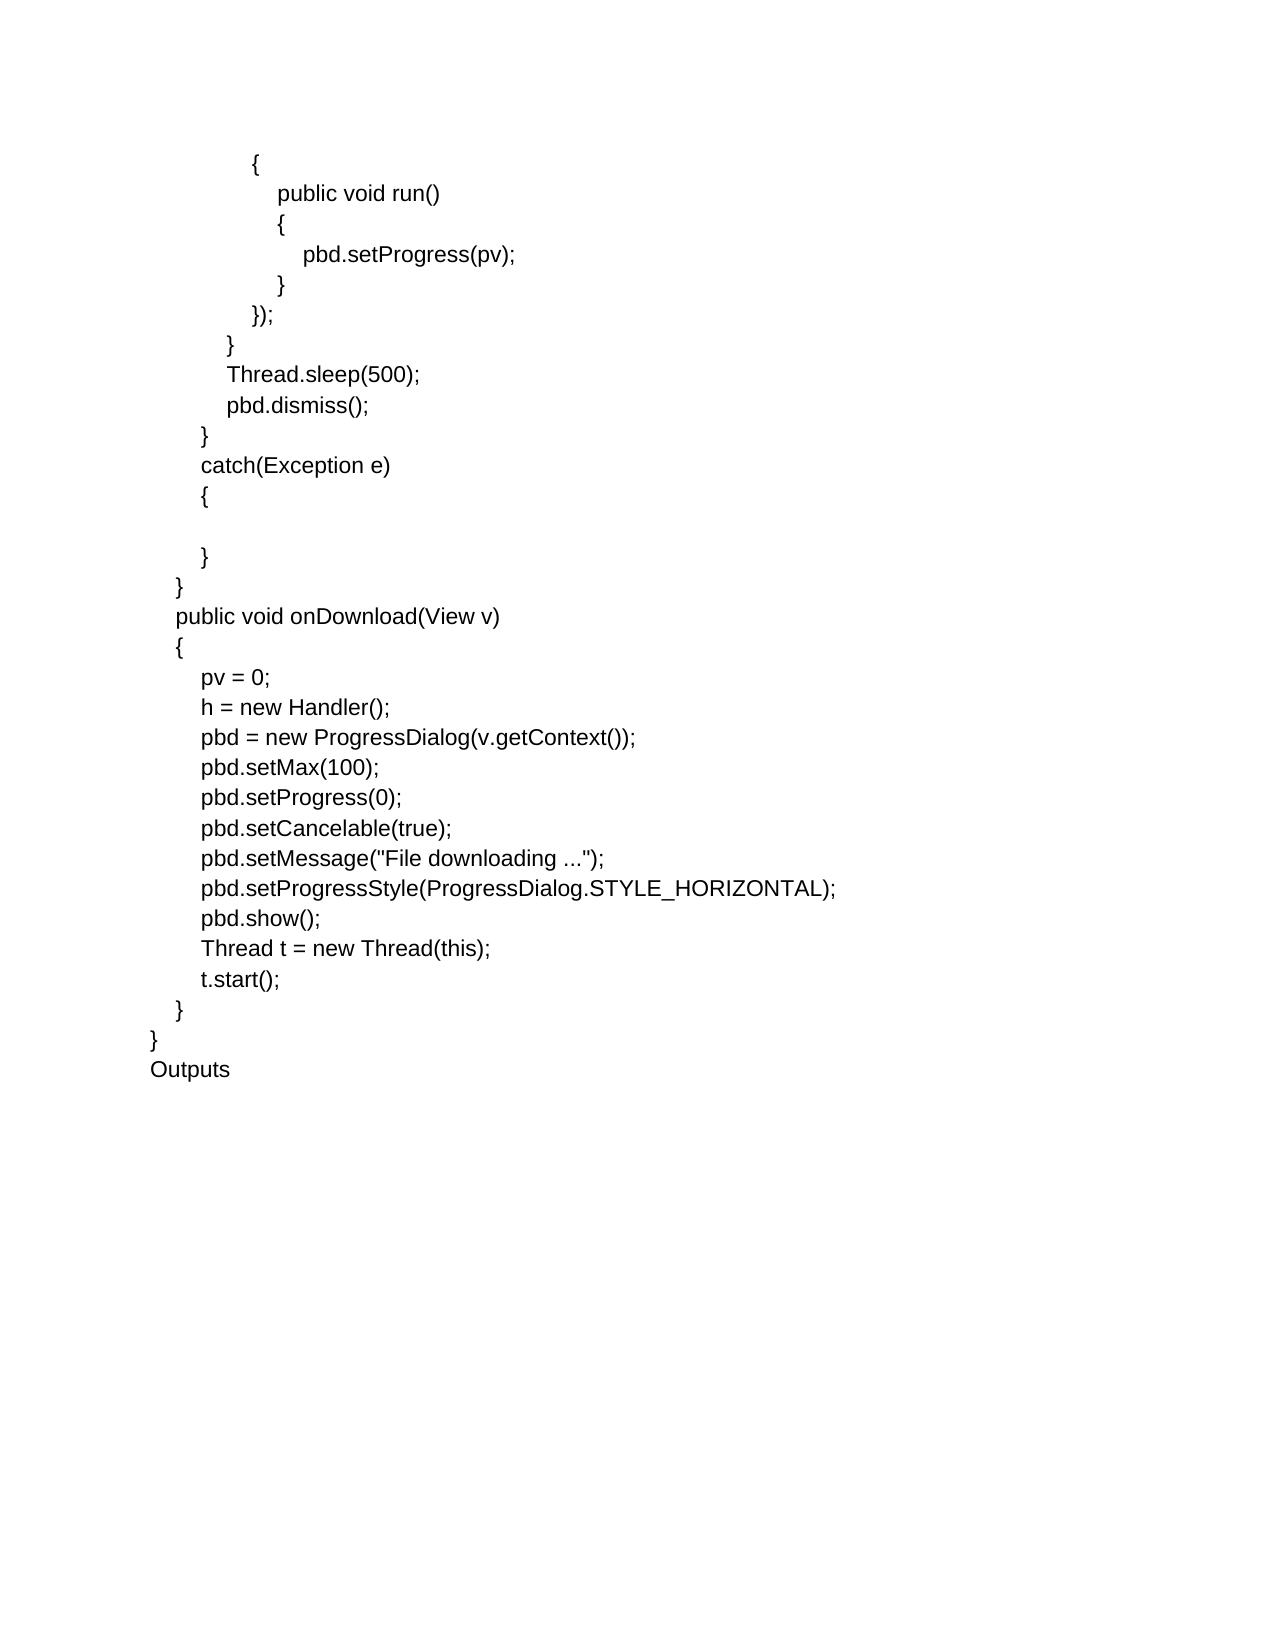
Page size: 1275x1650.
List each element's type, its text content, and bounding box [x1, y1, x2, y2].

text Outputs [150, 1056, 1125, 1083]
text pbd.setCancelable(true); [150, 814, 1125, 841]
text pbd.setProgress(0); [150, 784, 1125, 811]
text { [150, 482, 1125, 509]
text } [150, 573, 1125, 599]
text catch(Exception e) [150, 452, 1125, 478]
text } [150, 331, 1125, 358]
text { [150, 210, 1125, 237]
text public void run() [150, 180, 1125, 207]
text pbd.show(); [150, 905, 1125, 932]
text } [150, 543, 1125, 569]
text } [150, 271, 1125, 297]
text pbd.setProgressStyle(ProgressDialog.STYLE_HORIZONTAL); [150, 875, 1125, 901]
text } [150, 996, 1125, 1022]
text pbd.setMessage("File downloading ..."); [150, 845, 1125, 871]
text t.start(); [150, 966, 1125, 992]
text Thread t = new Thread(this); [150, 935, 1125, 962]
text public void onDownload(View v) [150, 603, 1125, 629]
text pbd.setMax(100); [150, 754, 1125, 781]
text } [150, 1026, 1125, 1052]
text } [150, 422, 1125, 448]
text Thread.sleep(500); [150, 361, 1125, 388]
text pv = 0; [150, 663, 1125, 690]
text h = new Handler(); [150, 694, 1125, 720]
text pbd.dismiss(); [150, 392, 1125, 418]
text pbd.setProgress(pv); [150, 241, 1125, 267]
text }); [150, 301, 1125, 327]
text pbd = new ProgressDialog(v.getContext()); [150, 724, 1125, 750]
text { [150, 633, 1125, 660]
text { [150, 150, 1125, 176]
